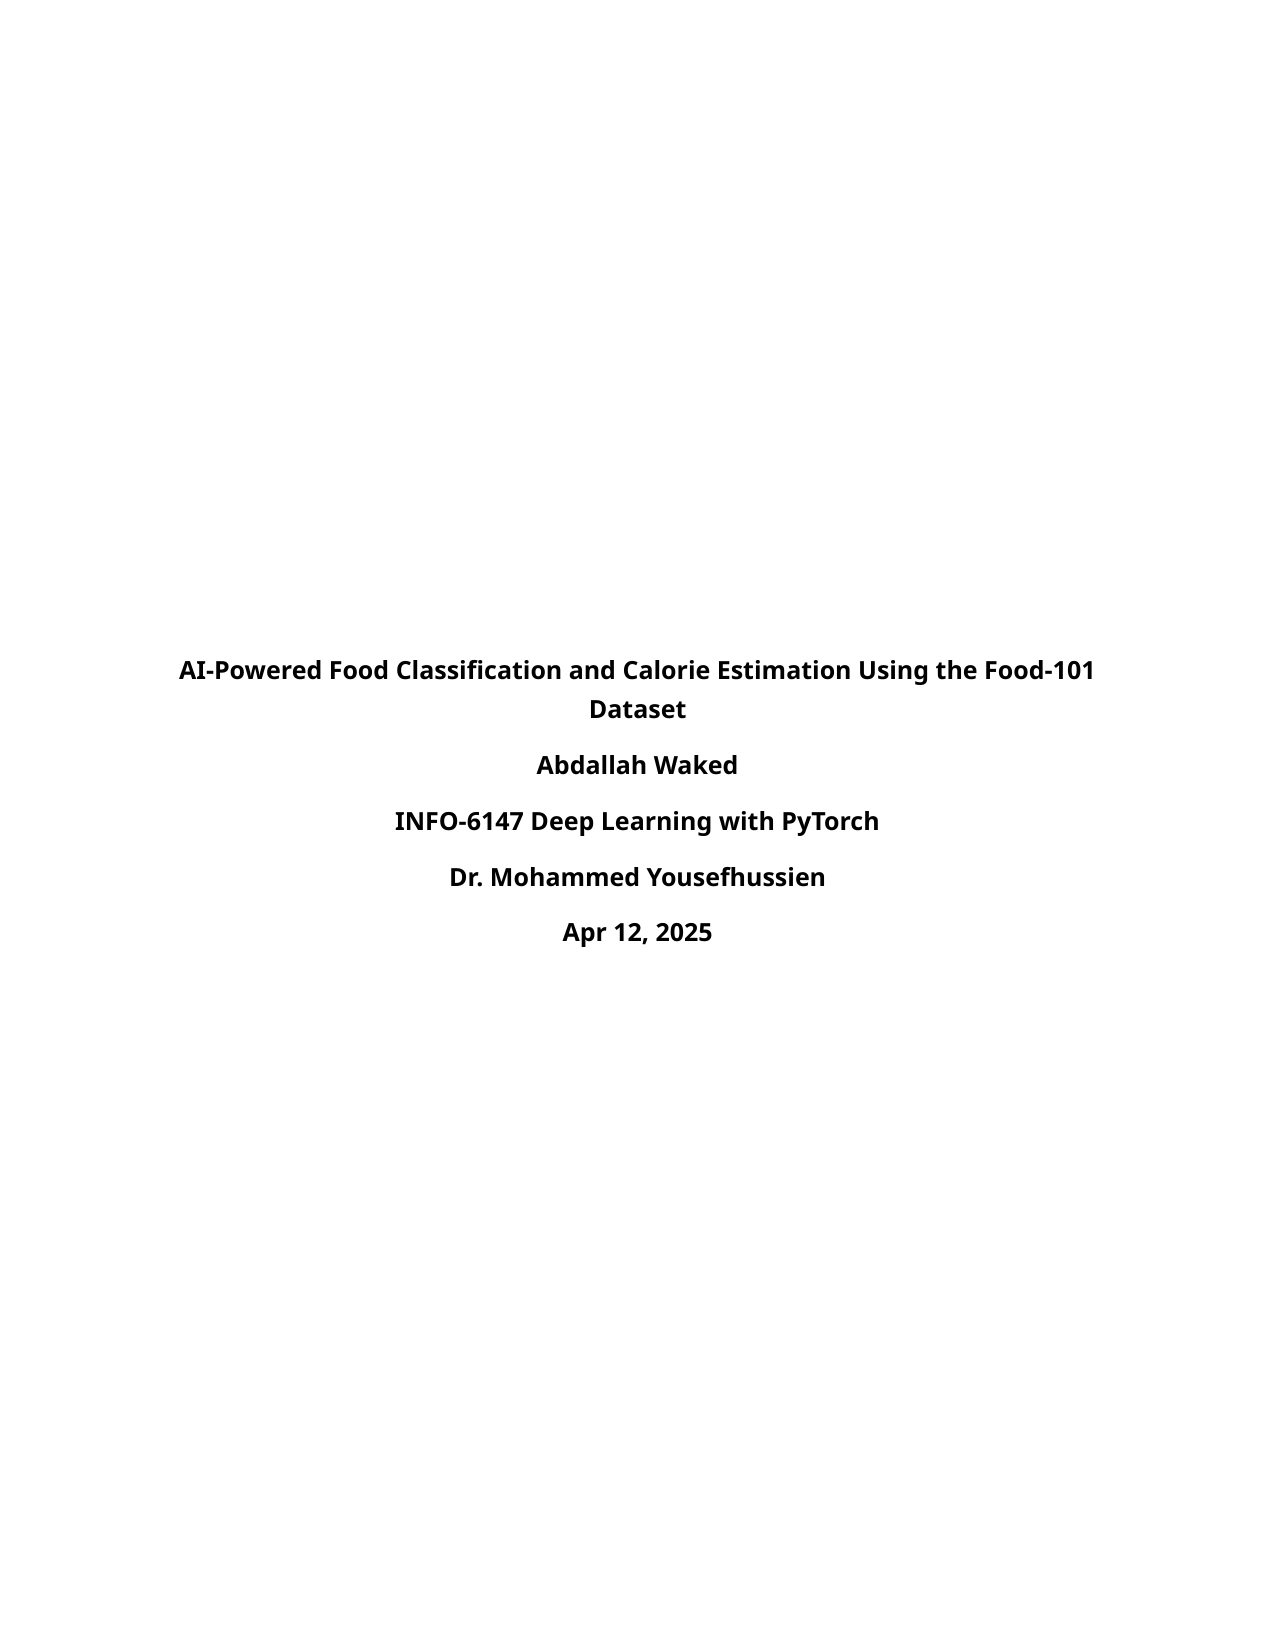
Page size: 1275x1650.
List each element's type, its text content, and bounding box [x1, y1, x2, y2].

text Abdallah Waked [150, 747, 1125, 782]
text Dr. Mohammed Yousefhussien [150, 859, 1125, 893]
text Apr 12, 2025 [150, 915, 1125, 949]
text INFO-6147 Deep Learning with PyTorch [150, 803, 1125, 837]
text AI-Powered Food Classification and Calorie Estimation Using the Food-101 Dataset [150, 652, 1125, 726]
